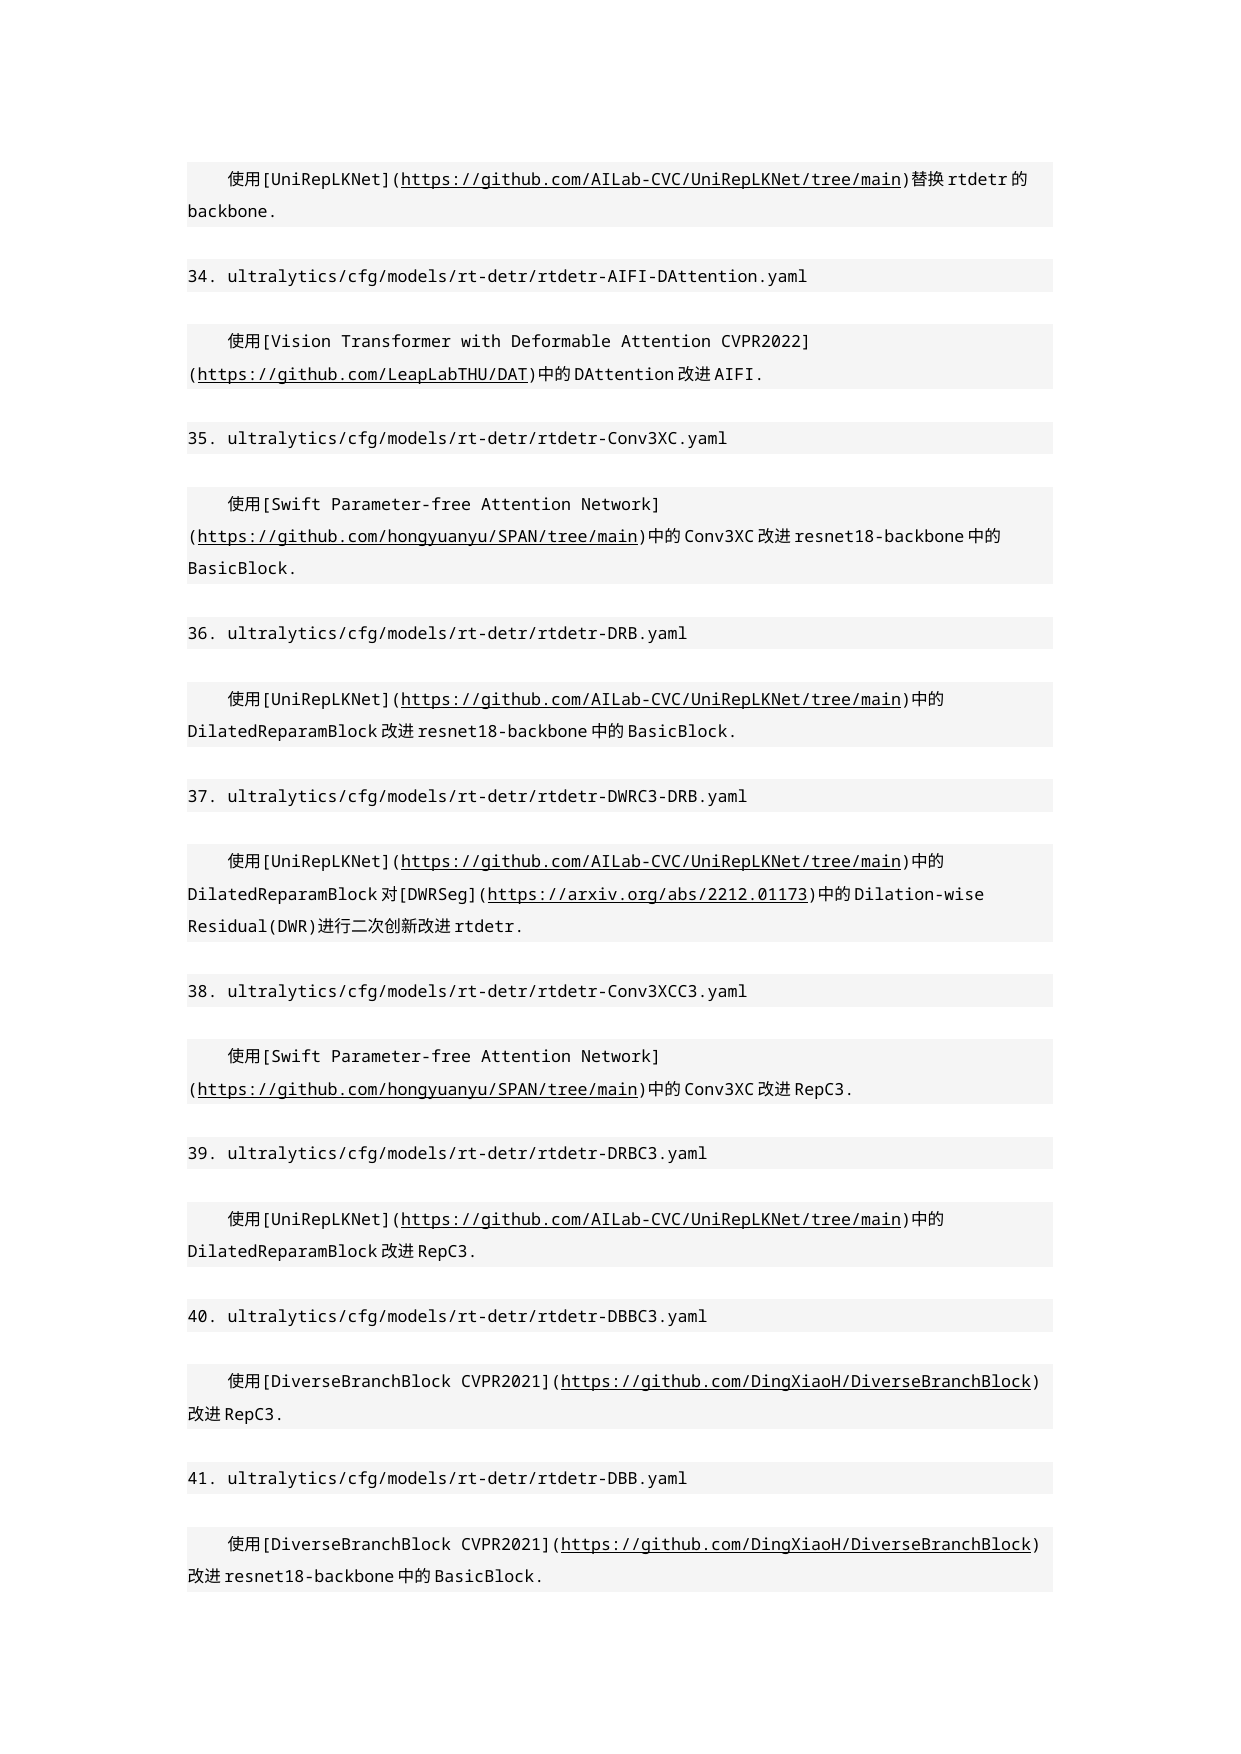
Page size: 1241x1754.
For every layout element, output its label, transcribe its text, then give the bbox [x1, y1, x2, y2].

text 使用[Swift Parameter-free Attention Network](https://github.com/hongyuanyu/SPAN/tree/main)中的Conv3XC改进resnet18-backbone中的BasicBlock. [187, 487, 1053, 584]
text 使用[UniRepLKNet](https://github.com/AILab-CVC/UniRepLKNet/tree/main)替换rtdetr的backbone. [187, 162, 1053, 227]
text 36. ultralytics/cfg/models/rt-detr/rtdetr-DRB.yaml [187, 617, 1053, 649]
text 使用[DiverseBranchBlock CVPR2021](https://github.com/DingXiaoH/DiverseBranchBlock)改进resnet18-backbone中的BasicBlock. [187, 1527, 1053, 1592]
text 39. ultralytics/cfg/models/rt-detr/rtdetr-DRBC3.yaml [187, 1137, 1053, 1169]
text 使用[UniRepLKNet](https://github.com/AILab-CVC/UniRepLKNet/tree/main)中的DilatedReparamBlock对[DWRSeg](https://arxiv.org/abs/2212.01173)中的Dilation-wise Residual(DWR)进行二次创新改进rtdetr. [187, 844, 1053, 942]
text 使用[UniRepLKNet](https://github.com/AILab-CVC/UniRepLKNet/tree/main)中的DilatedReparamBlock改进RepC3. [187, 1202, 1053, 1267]
text 35. ultralytics/cfg/models/rt-detr/rtdetr-Conv3XC.yaml [187, 422, 1053, 454]
text 37. ultralytics/cfg/models/rt-detr/rtdetr-DWRC3-DRB.yaml [187, 779, 1053, 812]
text 使用[Swift Parameter-free Attention Network](https://github.com/hongyuanyu/SPAN/tree/main)中的Conv3XC改进RepC3. [187, 1039, 1053, 1104]
text 40. ultralytics/cfg/models/rt-detr/rtdetr-DBBC3.yaml [187, 1299, 1053, 1332]
text 使用[DiverseBranchBlock CVPR2021](https://github.com/DingXiaoH/DiverseBranchBlock)改进RepC3. [187, 1364, 1053, 1429]
text 38. ultralytics/cfg/models/rt-detr/rtdetr-Conv3XCC3.yaml [187, 974, 1053, 1007]
text 41. ultralytics/cfg/models/rt-detr/rtdetr-DBB.yaml [187, 1462, 1053, 1494]
text 34. ultralytics/cfg/models/rt-detr/rtdetr-AIFI-DAttention.yaml [187, 259, 1053, 292]
text 使用[UniRepLKNet](https://github.com/AILab-CVC/UniRepLKNet/tree/main)中的DilatedReparamBlock改进resnet18-backbone中的BasicBlock. [187, 682, 1053, 747]
text 使用[Vision Transformer with Deformable Attention CVPR2022](https://github.com/LeapLabTHU/DAT)中的DAttention改进AIFI. [187, 324, 1053, 389]
